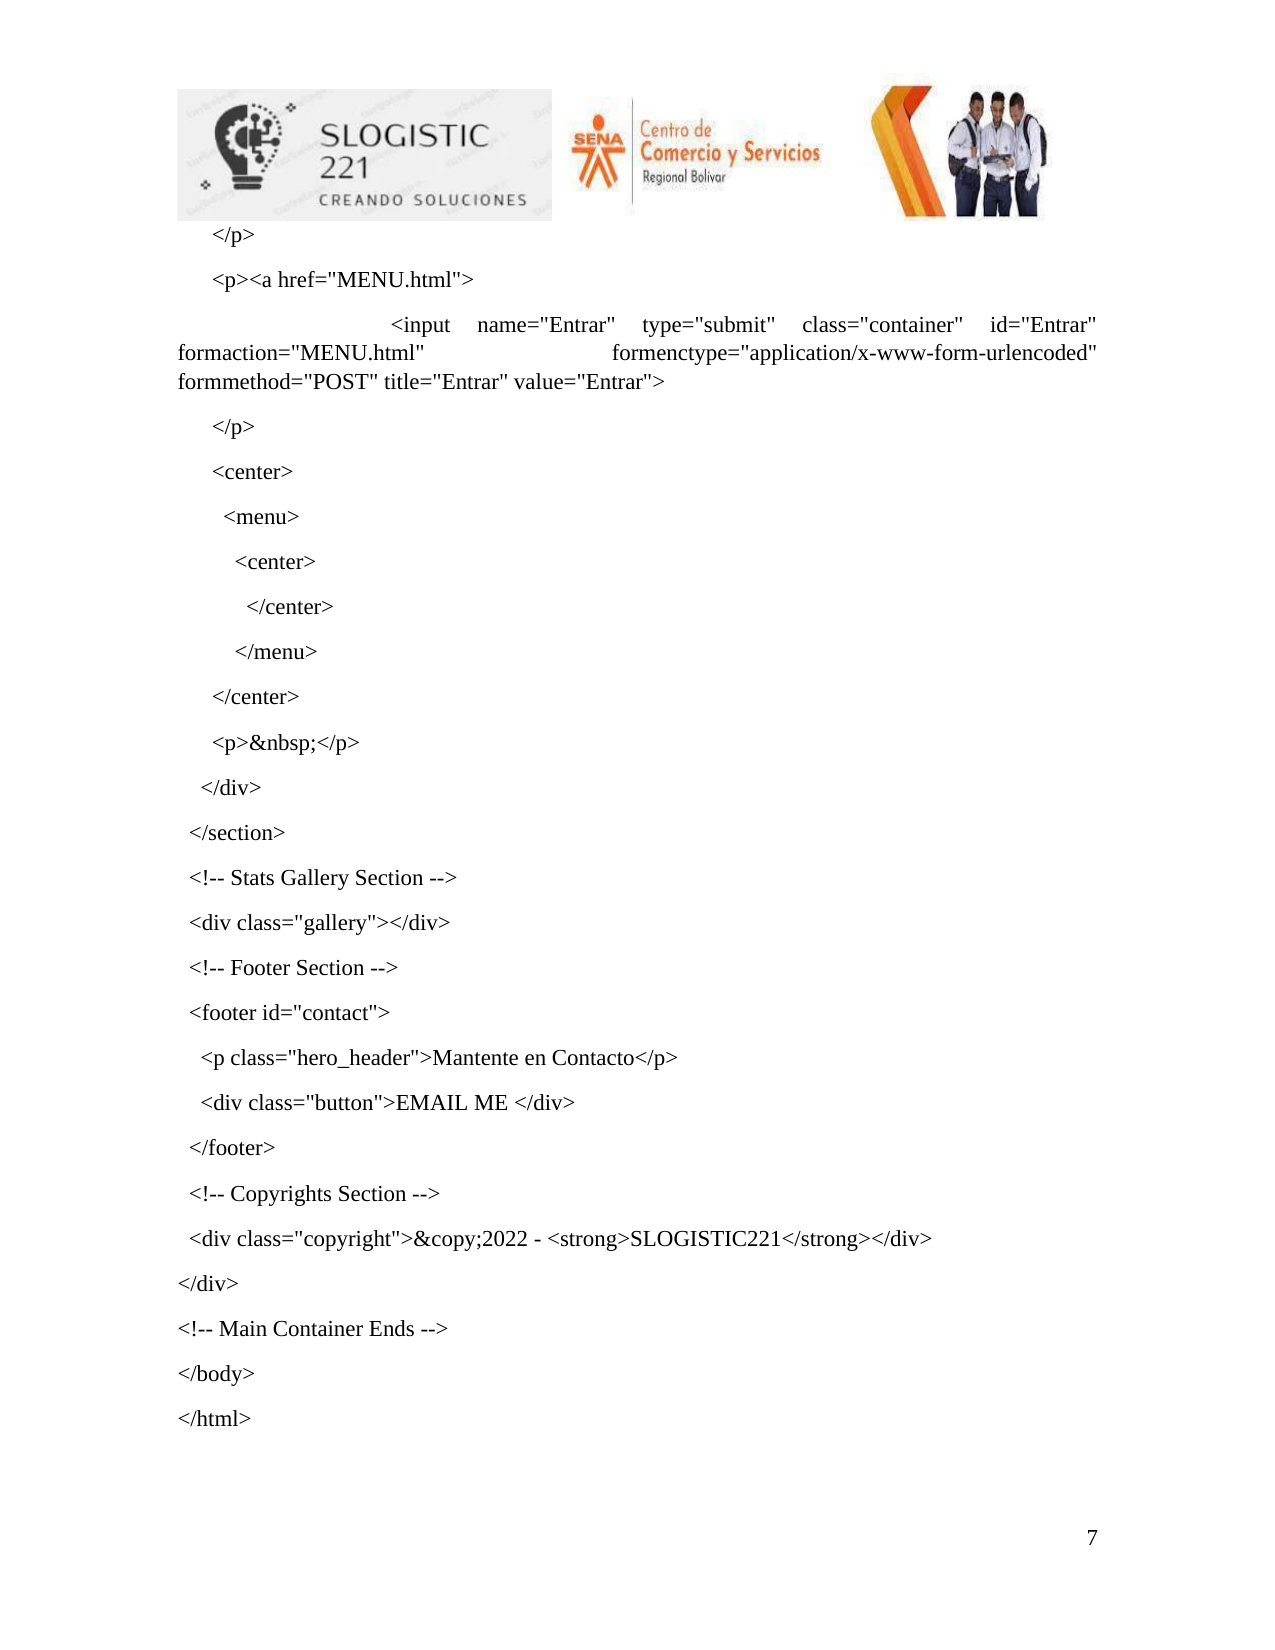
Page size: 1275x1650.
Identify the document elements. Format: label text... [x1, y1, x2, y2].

text </div> [177, 1270, 1098, 1296]
text </menu> [177, 638, 1098, 665]
text <div class="button">EMAIL ME </div> [177, 1089, 1098, 1116]
text </html> [177, 1405, 1098, 1431]
text </footer> [177, 1134, 1098, 1161]
text </body> [177, 1360, 1098, 1386]
text <menu> [177, 503, 1098, 529]
text </center> [177, 593, 1098, 619]
text <input name="Entrar" type="submit" class="container" id="Entrar" formaction="MENU.html" formenctype="application/x-www-form-urlencoded" formmethod="POST" title="Entrar" value="Entrar"> [177, 311, 1098, 394]
text <footer id="contact"> [177, 999, 1098, 1026]
text <center> [177, 548, 1098, 574]
text </div> [177, 774, 1098, 800]
text </section> [177, 819, 1098, 845]
text <!-- Stats Gallery Section --> [177, 864, 1098, 890]
text <!-- Footer Section --> [177, 954, 1098, 980]
text </center> [177, 683, 1098, 710]
text <p><a href="MENU.html"> [177, 266, 1098, 292]
text </p> [177, 413, 1098, 439]
text <center> [177, 458, 1098, 484]
text <!-- Main Container Ends --> [177, 1315, 1098, 1341]
picture [177, 73, 1068, 221]
text </p> [177, 221, 1098, 247]
text <!-- Copyrights Section --> [177, 1179, 1098, 1206]
text <div class="gallery"></div> [177, 909, 1098, 935]
text <p class="hero_header">Mantente en Contacto</p> [177, 1044, 1098, 1071]
text <div class="copyright">&copy;2022 - <strong>SLOGISTIC221</strong></div> [177, 1225, 1098, 1251]
text <p>&nbsp;</p> [177, 728, 1098, 755]
